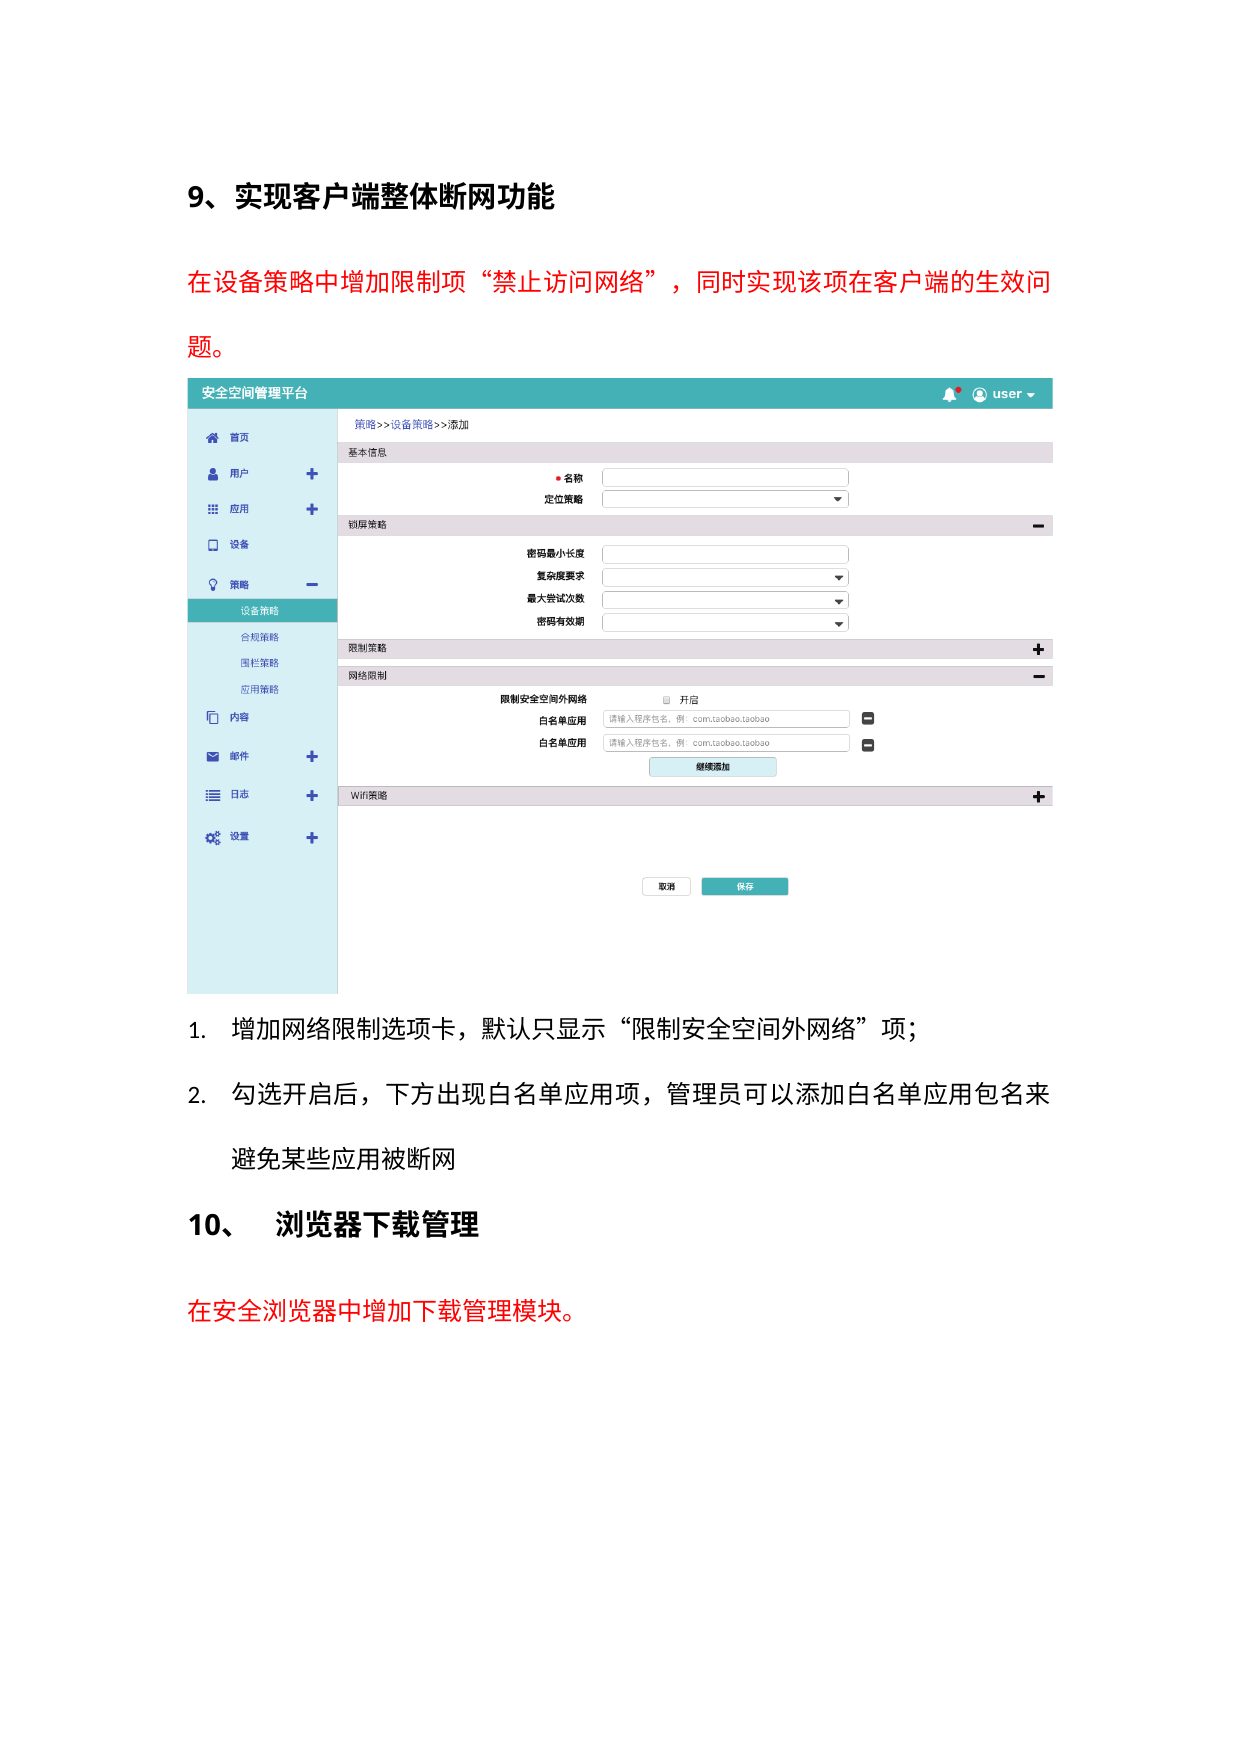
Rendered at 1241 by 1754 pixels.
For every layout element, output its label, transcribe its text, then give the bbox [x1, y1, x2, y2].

text 在安全浏览器中增加下载管理模块。 [187, 1277, 1053, 1342]
list 增加网络限制选项卡，默认只显示“限制安全空间外网络”项； [187, 996, 1053, 1061]
subtitle 实现客户端整体断网功能 [187, 162, 1053, 227]
subtitle 浏览器下载管理 [187, 1191, 1053, 1256]
picture [187, 378, 1053, 994]
list 勾选开启后，下方出现白名单应用项，管理员可以添加白名单应用包名来避免某些应用被断网 [187, 1061, 1053, 1191]
text 在设备策略中增加限制项“禁止访问网络”，同时实现该项在客户端的生效问题。 [187, 248, 1053, 378]
